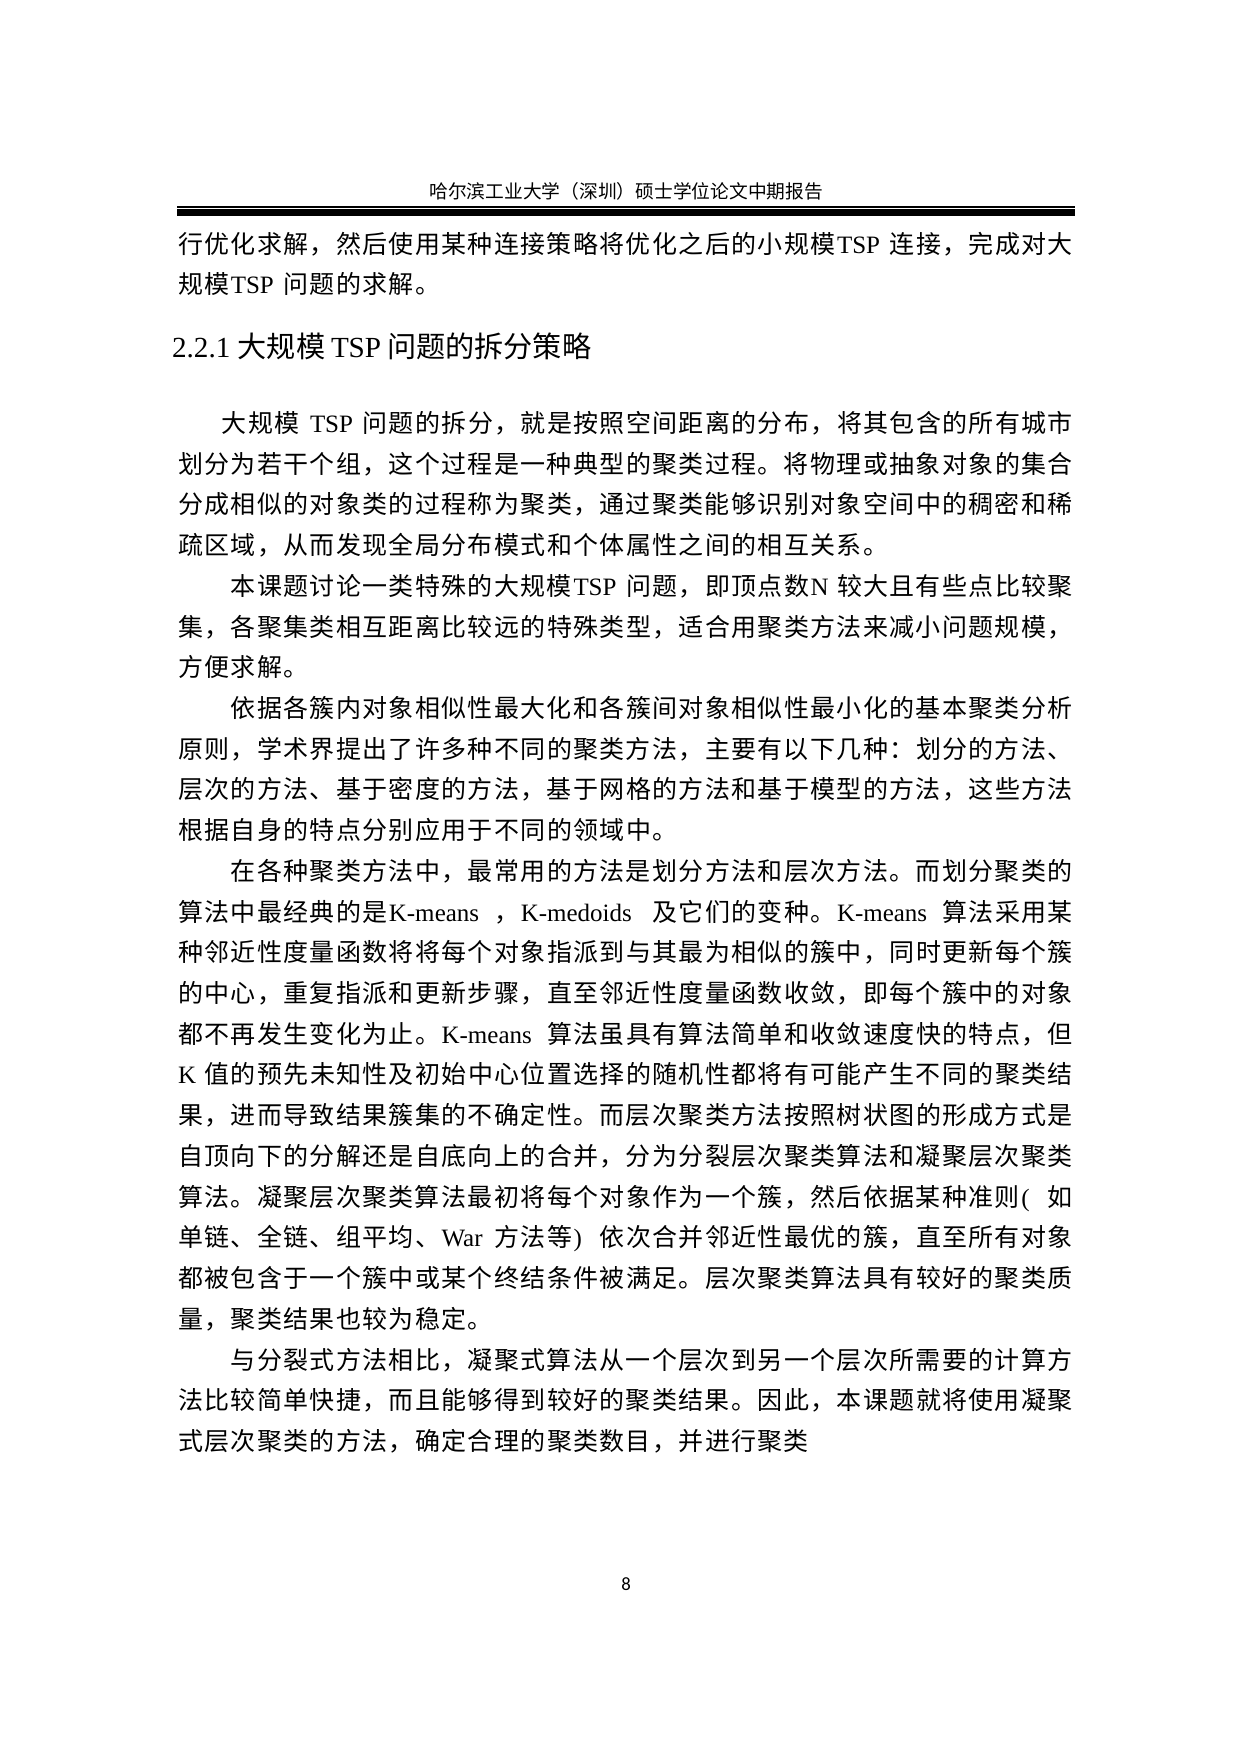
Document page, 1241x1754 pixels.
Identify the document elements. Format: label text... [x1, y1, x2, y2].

text 依据各簇内对象相似性最大化和各簇间对象相似性最小化的基本聚类分析原则，学术界提出了许多种不同的聚类方法，主要有以下几种：划分的方法、层次的方法、基于密度的方法，基于网格的方法和基于模型的方法，这些方法根据自身的特点分别应用于不同的领域中。 [178, 686, 1074, 849]
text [178, 222, 1074, 303]
text 大规模TSP问题的拆分，就是按照空间距离的分布，将其包含的所有城市划分为若干个组，这个过程是一种典型的聚类过程。将物理或抽象对象的集合分成相似的对象类的过程称为聚类，通过聚类能够识别对象空间中的稠密和稀疏区域，从而发现全局分布模式和个体属性之间的相互关系。 [178, 401, 1074, 564]
text 在各种聚类方法中，最常用的方法是划分方法和层次方法。而划分聚类的算法中最经典的是K-means，K-medoids及它们的变种。K-means算法采用某种邻近性度量函数将将每个对象指派到与其最为相似的簇中，同时更新每个簇的中心，重复指派和更新步骤，直至邻近性度量函数收敛，即每个簇中的对象都不再发生变化为止。K-means算法虽具有算法简单和收敛速度快的特点，但K值的预先未知性及初始中心位置选择的随机性都将有可能产生不同的聚类结果，进而导致结果簇集的不确定性。而层次聚类方法按照树状图的形成方式是自顶向下的分解还是自底向上的合并，分为分裂层次聚类算法和凝聚层次聚类算法。凝聚层次聚类算法最初将每个对象作为一个簇，然后依据某种准则(如单链、全链、组平均、War方法等)依次合并邻近性最优的簇，直至所有对象都被包含于一个簇中或某个终结条件被满足。层次聚类算法具有较好的聚类质量，聚类结果也较为稳定。 [178, 849, 1074, 1338]
subtitle 2.2.1 大规模TSP问题的拆分策略 [128, 324, 1074, 366]
text 与分裂式方法相比，凝聚式算法从一个层次到另一个层次所需要的计算方法比较简单快捷，而且能够得到较好的聚类结果。因此，本课题就将使用凝聚式层次聚类的方法，确定合理的聚类数目，并进行聚类 [178, 1338, 1074, 1460]
text 本课题讨论一类特殊的大规模TSP问题，即顶点数N较大且有些点比较聚集，各聚集类相互距离比较远的特殊类型，适合用聚类方法来减小问题规模，方便求解。 [178, 564, 1074, 686]
